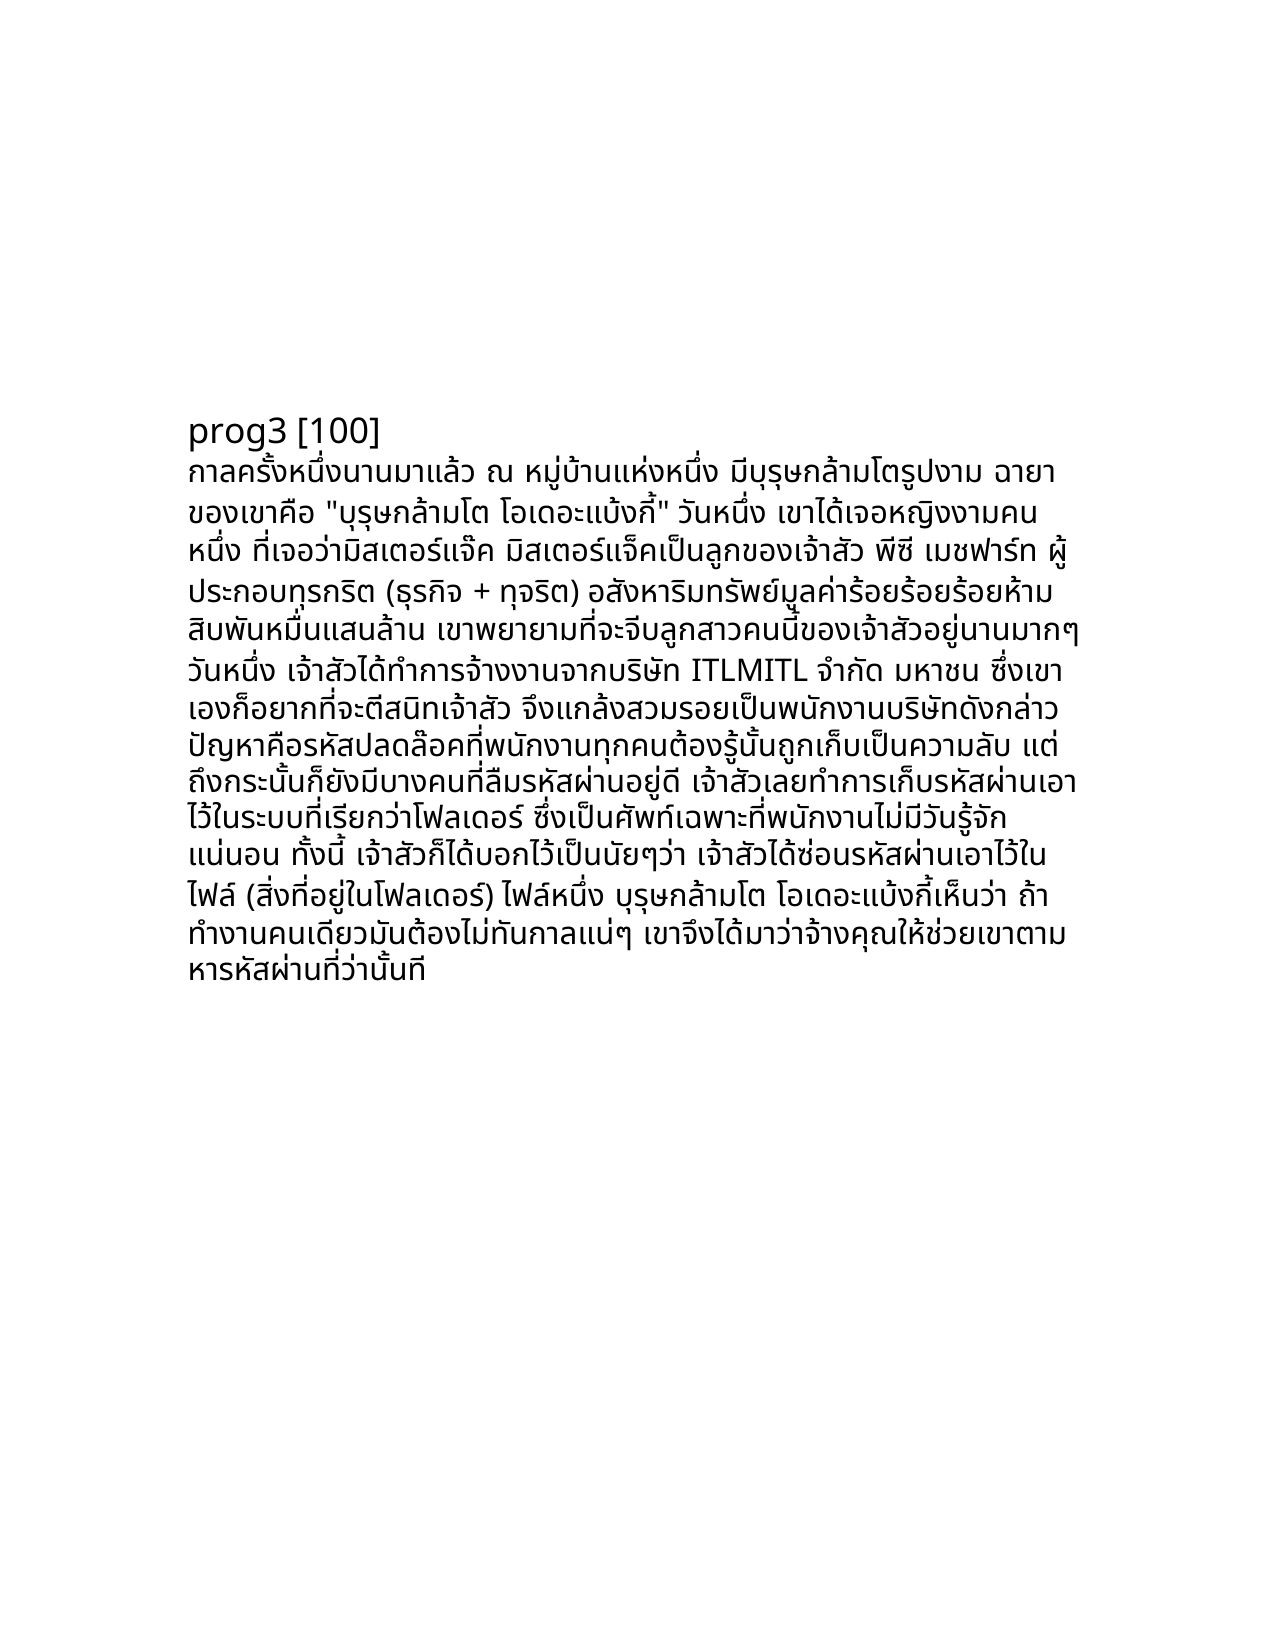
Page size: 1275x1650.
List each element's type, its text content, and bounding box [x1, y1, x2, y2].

text กาลครั้งหนึ่งนานมาแล้ว ณ หมู่บ้านแห่งหนึ่ง มีบุรุษกล้ามโตรูปงาม ฉายาของเขาคือ "บุรุษกล้ามโต โอเดอะแบ้งกี้" วันหนึ่ง เขาได้เจอหญิงงามคนหนึ่ง ที่เจอว่ามิสเตอร์แจ๊ค มิสเตอร์แจ็คเป็นลูกของเจ้าสัว พีซี เมชฟาร์ท ผู้ประกอบทุรกริต (ธุรกิจ + ทุจริต) อสังหาริมทรัพย์มูลค่าร้อยร้อยร้อยห้ามสิบพันหมื่นแสนล้าน เขาพยายามที่จะจีบลูกสาวคนนี้ของเจ้าสัวอยู่นานมากๆ วันหนึ่ง เจ้าสัวได้ทำการจ้างงานจากบริษัท ITLMITL จำกัด มหาชน ซึ่งเขาเองก็อยากที่จะตีสนิทเจ้าสัว จึงแกล้งสวมรอยเป็นพนักงานบริษัทดังกล่าว ปัญหาคือรหัสปลดล๊อคที่พนักงานทุกคนต้องรู้นั้นถูกเก็บเป็นความลับ แต่ถึงกระนั้นก็ยังมีบางคนที่ลืมรหัสผ่านอยู่ดี เจ้าสัวเลยทำการเก็บรหัสผ่านเอาไว้ในระบบที่เรียกว่าโฟลเดอร์ ซึ่งเป็นศัพท์เฉพาะที่พนักงานไม่มีวันรู้จักแน่นอน ทั้งนี้ เจ้าสัวก็ได้บอกไว้เป็นนัยๆว่า เจ้าสัวได้ซ่อนรหัสผ่านเอาไว้ในไฟล์ (สิ่งที่อยู่ในโฟลเดอร์) ไฟล์หนึ่ง บุรุษกล้ามโต โอเดอะแบ้งกี้เห็นว่า ถ้าทำงานคนเดียวมันต้องไม่ทันกาลแน่ๆ เขาจึงได้มาว่าจ้างคุณให้ช่วยเขาตามหารหัสผ่านที่ว่านั้นที [187, 454, 1087, 988]
text prog3 [100] [187, 406, 1087, 454]
